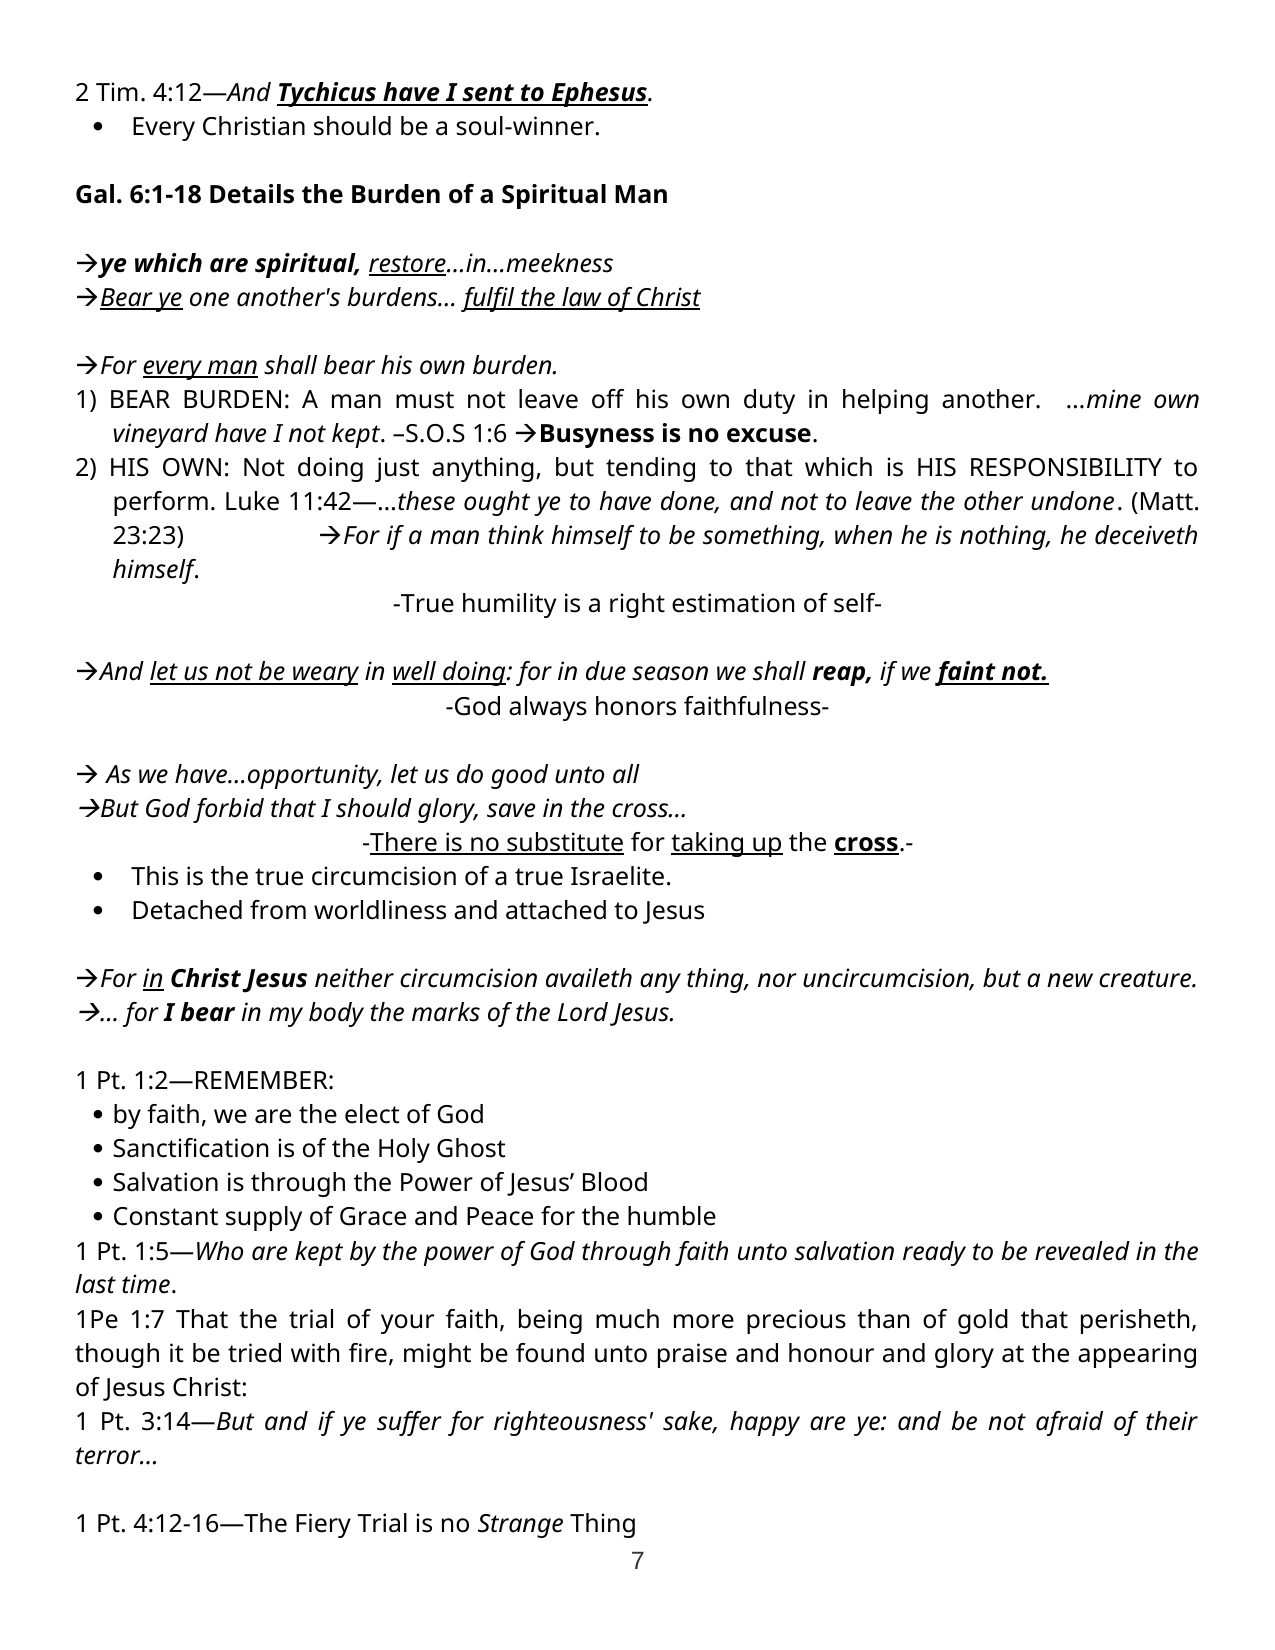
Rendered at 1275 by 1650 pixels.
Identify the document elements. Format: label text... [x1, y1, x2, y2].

list by faith, we are the elect of God [94, 1097, 1200, 1131]
list Sanctification is of the Holy Ghost [94, 1131, 1200, 1165]
text As we have…opportunity, let us do good unto all [75, 756, 1200, 790]
text For in Christ Jesus neither circumcision availeth any thing, nor uncircumcision, but a new creature. [75, 961, 1200, 995]
text … for I bear in my body the marks of the Lord Jesus. [75, 995, 1200, 1029]
text And let us not be weary in well doing: for in due season we shall reap, if we faint not. [75, 654, 1200, 688]
list Every Christian should be a soul-winner. [94, 109, 1200, 143]
text 1 Pt. 1:5—Who are kept by the power of God through faith unto salvation ready to be revealed in the last time. [75, 1233, 1200, 1301]
text For every man shall bear his own burden. [75, 347, 1200, 382]
text Bear ye one another's burdens… fulfil the law of Christ [75, 279, 1200, 313]
list Constant supply of Grace and Peace for the humble [94, 1199, 1200, 1233]
text -God always honors faithfulness- [75, 688, 1200, 722]
text 1 Pt. 1:2—REMEMBER: [75, 1063, 1200, 1097]
text 1 Pt. 4:12-16—The Fiery Trial is no Strange Thing [75, 1506, 1200, 1540]
text 1Pe 1:7 That the trial of your faith, being much more precious than of gold that perisheth, though it be tried with fire, might be found unto praise and honour and glory at the appearing of Jesus Christ: [75, 1301, 1200, 1403]
text -There is no substitute for taking up the cross.- [75, 824, 1200, 858]
text But God forbid that I should glory, save in the cross… [75, 790, 1200, 824]
text -True humility is a right estimation of self- [75, 586, 1200, 620]
list Salvation is through the Power of Jesus’ Blood [94, 1165, 1200, 1199]
text 2 Tim. 4:12—And Tychicus have I sent to . [75, 75, 1200, 109]
text Gal. 6:1-18 Details the Burden of a Spiritual Man [75, 177, 1200, 211]
text 1) BEAR BURDEN: A man must not leave off his own duty in helping another. …mine own vineyard have I not kept. –S.O.S 1:6 Busyness is no excuse. [75, 382, 1200, 450]
list This is the true circumcision of a true Israelite. [94, 858, 1200, 892]
text 1 Pt. 3:14—But and if ye suffer for righteousness' sake, happy are ye: and be not afraid of their terror… [75, 1403, 1200, 1472]
list Detached from worldliness and attached to Jesus [94, 892, 1200, 927]
text ye which are spiritual, restore…in…meekness [75, 245, 1200, 279]
text 2) HIS OWN: Not doing just anything, but tending to that which is HIS RESPONSIBILITY to perform. Luke 11:42—…these ought ye to have done, and not to leave the other undone. (Matt. 23:23) For if a man think himself to be something, when he is nothing, he deceiveth himself. [75, 450, 1200, 586]
